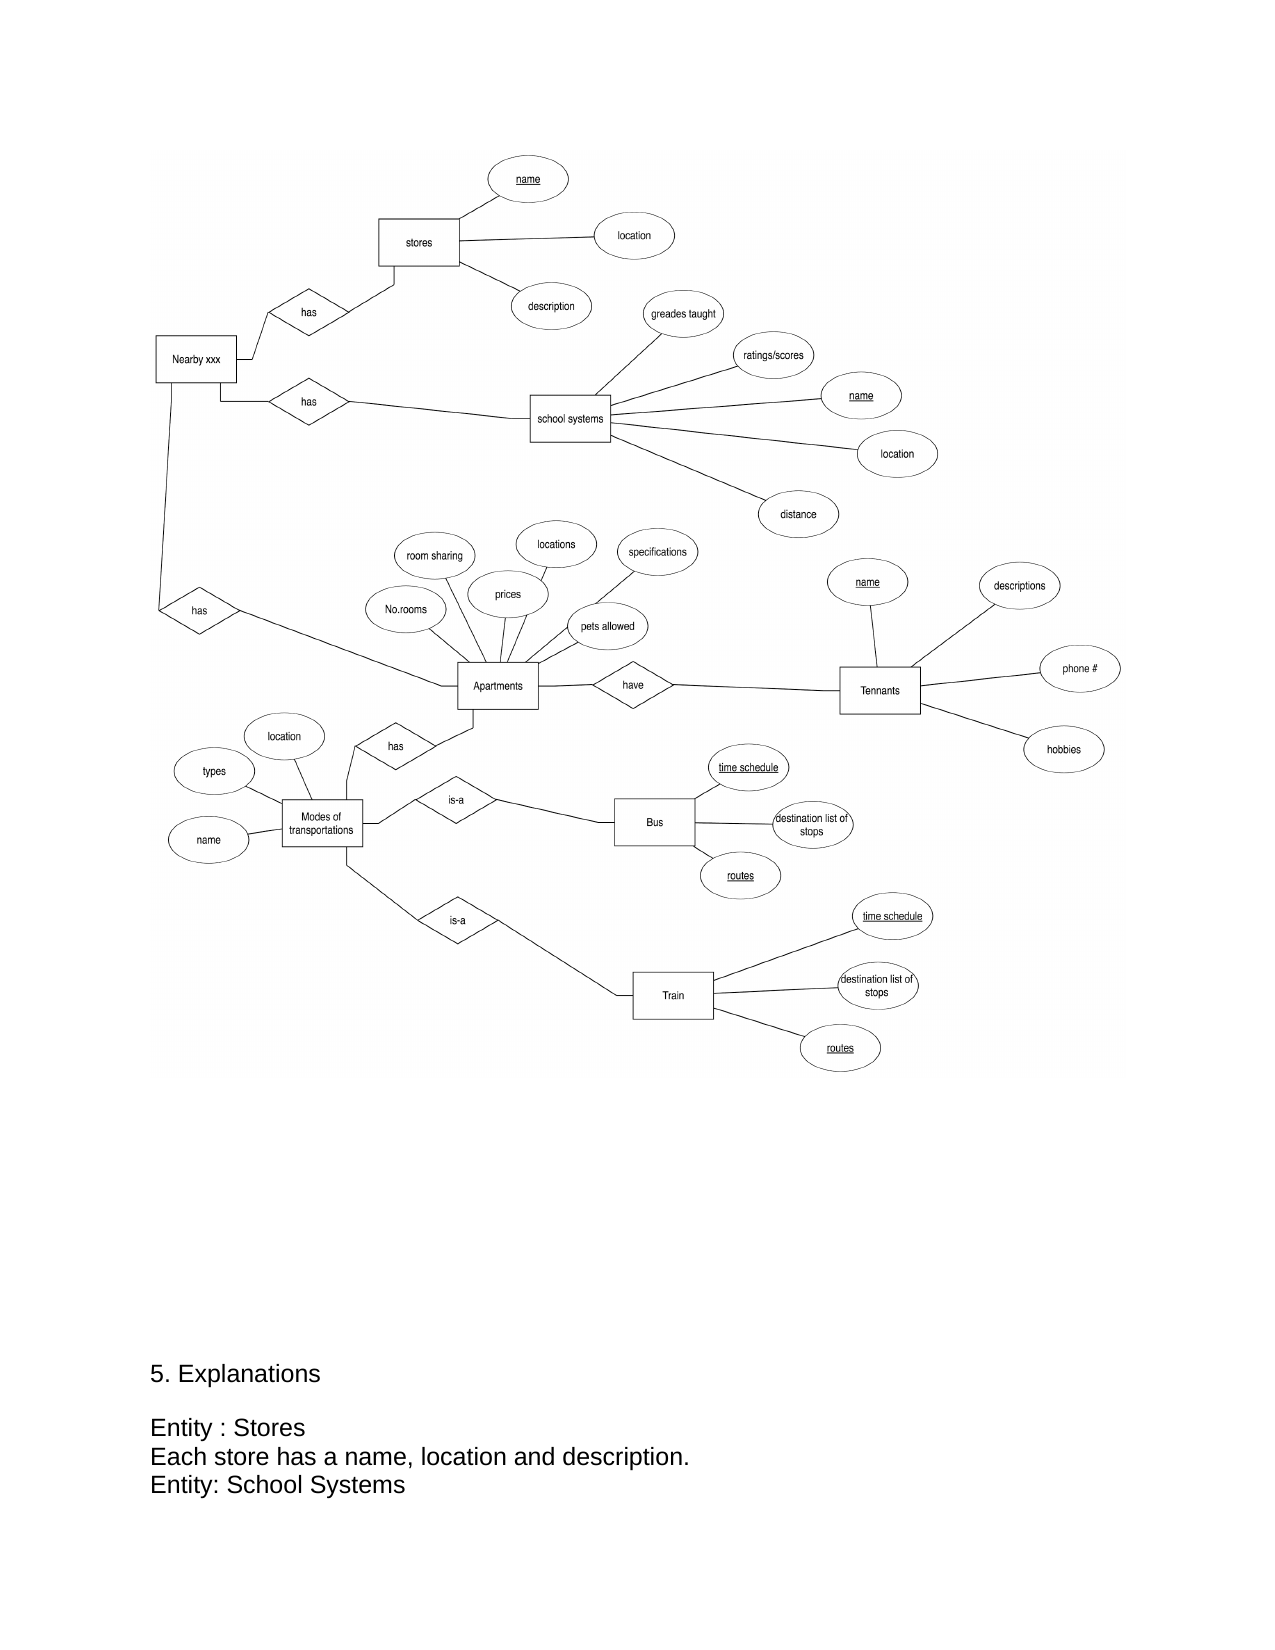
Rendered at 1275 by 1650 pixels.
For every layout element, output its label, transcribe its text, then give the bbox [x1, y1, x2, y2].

text Each store has a name, location and description. [150, 1442, 1125, 1470]
text 5. Explanations [150, 1359, 1125, 1388]
text Entity : Stores [150, 1413, 1125, 1442]
picture [150, 150, 1125, 1078]
text Entity: School Systems [150, 1470, 1125, 1499]
